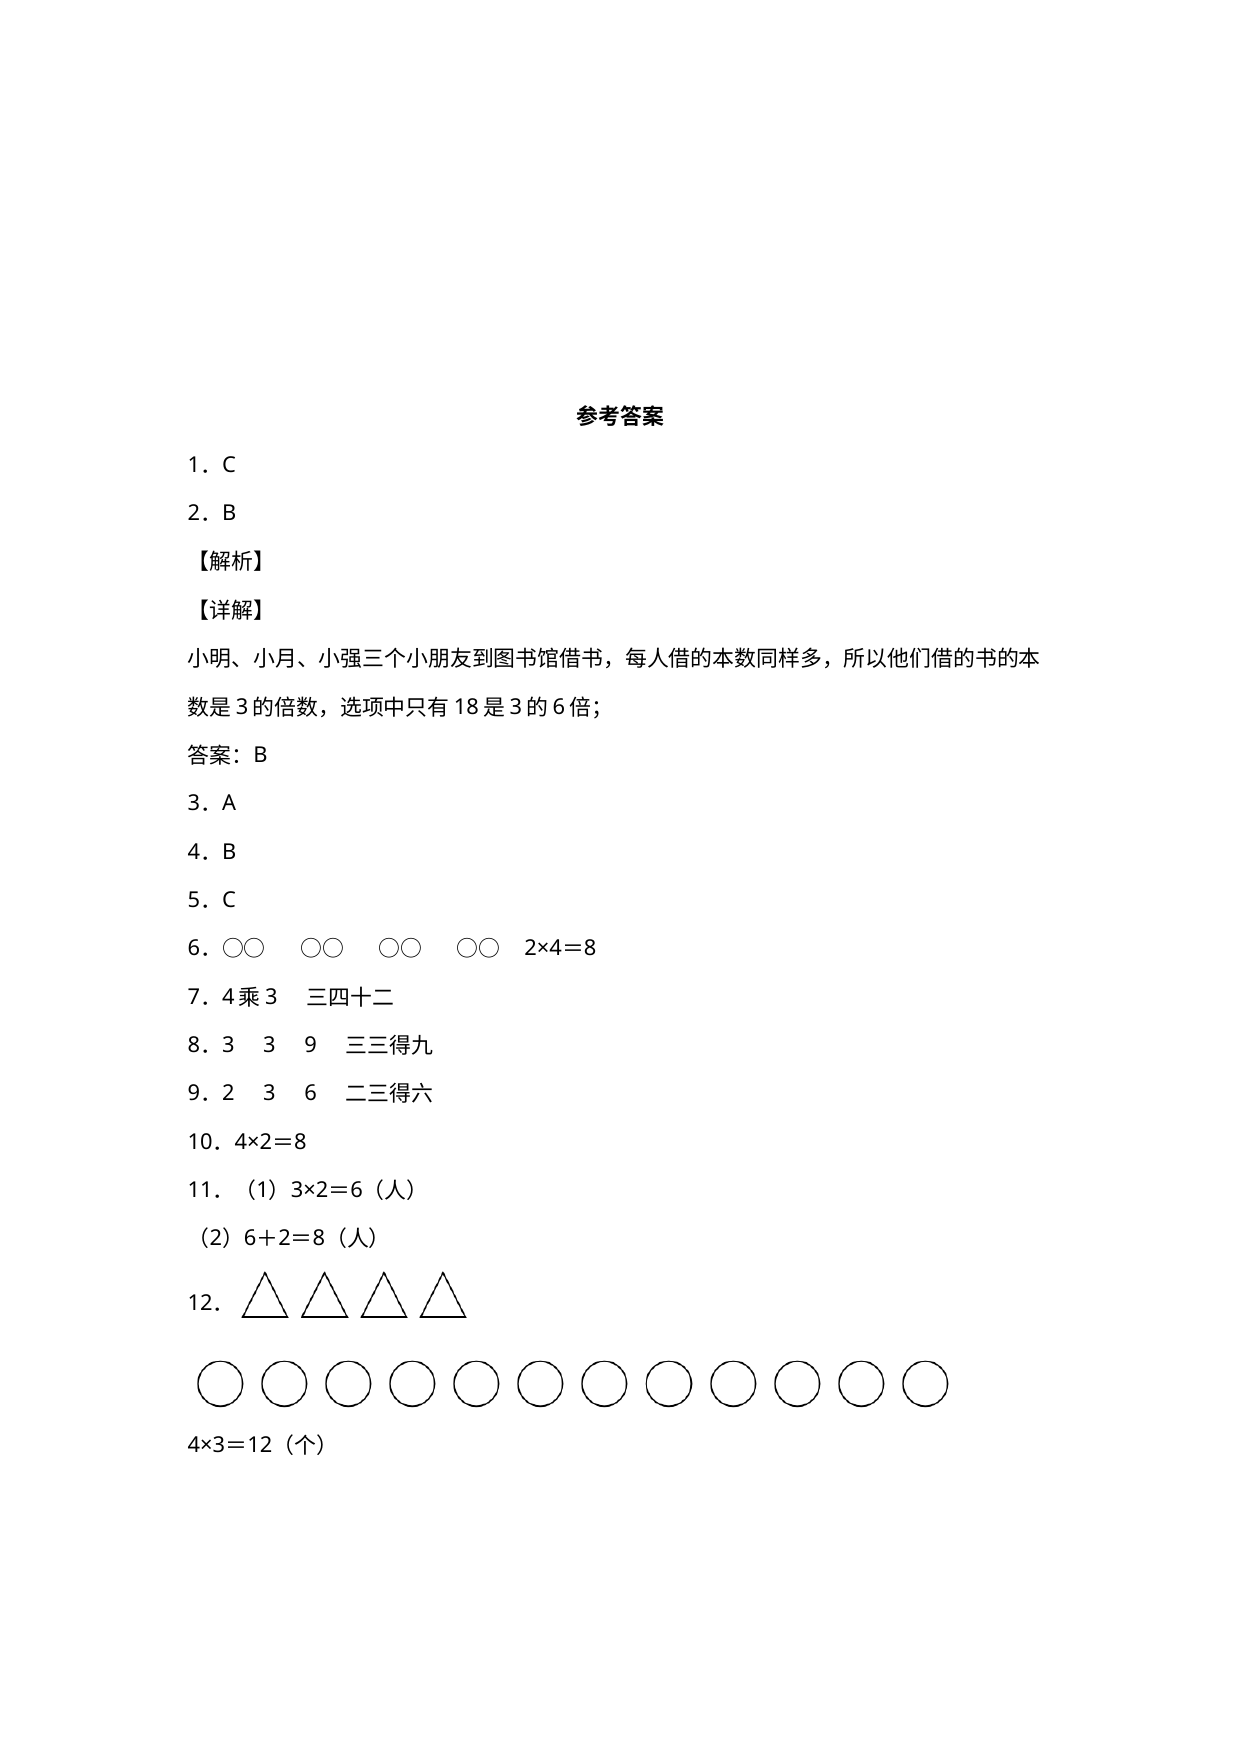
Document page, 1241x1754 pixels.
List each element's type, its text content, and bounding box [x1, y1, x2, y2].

text 【解析】 [187, 544, 1053, 576]
picture [187, 1350, 957, 1415]
text 2．B [187, 496, 1053, 528]
text 4．B [187, 834, 1053, 867]
text 5．C [187, 883, 1053, 915]
text （2）6＋2＝8（人） [187, 1221, 1053, 1253]
text 1．C [187, 447, 1053, 480]
text 10．4×2＝8 [187, 1124, 1053, 1157]
text 小明、小月、小强三个小朋友到图书馆借书，每人借的本数同样多，所以他们借的书的本数是3的倍数，选项中只有18是3的6倍； [187, 641, 1053, 722]
text 3．A [187, 786, 1053, 818]
text 9．2 3 6 二三得六 [187, 1076, 1053, 1108]
text 答案：B [187, 738, 1053, 770]
picture [234, 1269, 472, 1323]
text 参考答案 [187, 399, 1053, 431]
text 4×3＝12（个） [187, 1428, 1053, 1460]
text 12． [187, 1269, 1053, 1334]
text 7．4乘3 三四十二 [187, 979, 1053, 1012]
text 11．（1）3×2＝6（人） [187, 1173, 1053, 1205]
text 6．○○ ○○ ○○ ○○ 2×4＝8 [187, 931, 1053, 963]
text 【详解】 [187, 592, 1053, 625]
text 8．3 3 9 三三得九 [187, 1028, 1053, 1060]
